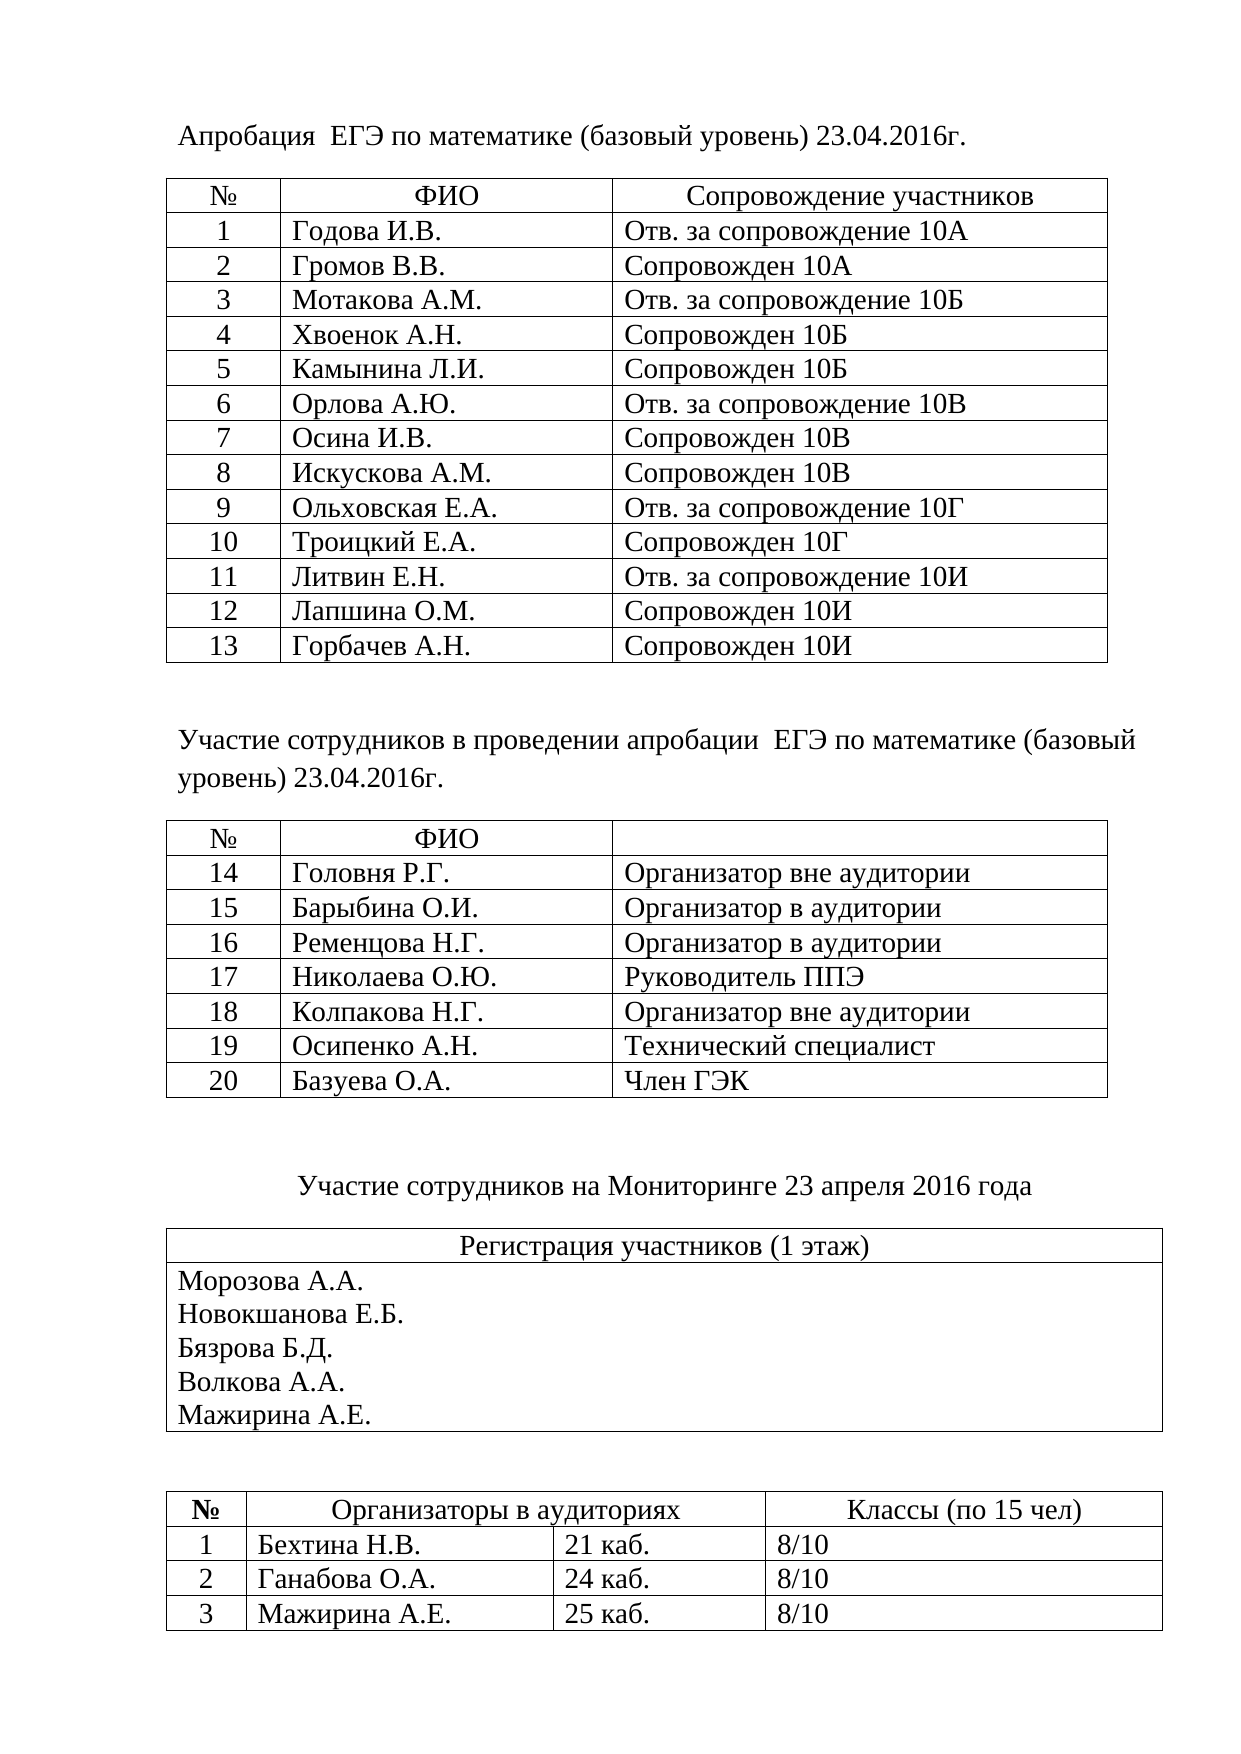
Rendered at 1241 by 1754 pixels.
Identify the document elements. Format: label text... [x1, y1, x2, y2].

table_header Сопровождение участников [613, 179, 1107, 212]
table_cell Организатор в аудитории [613, 925, 1107, 958]
table_cell Мотакова А.М. [281, 282, 612, 316]
table_cell 19 [167, 1029, 280, 1062]
table_cell 2 [167, 248, 280, 281]
table_cell Технический специалист [613, 1029, 1107, 1062]
table_cell Сопровожден 10Г [613, 524, 1107, 558]
table_cell Громов В.В. [281, 248, 612, 281]
table_cell Отв. за сопровождение 10И [613, 559, 1107, 592]
table_cell 8 [167, 455, 280, 489]
table_header Организаторы в аудиториях [247, 1492, 765, 1526]
table_cell Отв. за сопровождение 10А [613, 213, 1107, 247]
table_header Регистрация участников (1 этаж) [167, 1229, 1162, 1262]
text Апробация ЕГЭ по математике (базовый уровень) 23.04.2016г. [177, 118, 1152, 152]
table_cell Член ГЭК [613, 1063, 1107, 1097]
table_cell Организатор в аудитории [613, 890, 1107, 924]
table_cell Сопровожден 10Б [613, 317, 1107, 350]
table_cell Организатор вне аудитории [613, 994, 1107, 1027]
table_cell 5 [167, 351, 280, 385]
table_cell Сопровожден 10Б [613, 351, 1107, 385]
table_cell Отв. за сопровождение 10Б [613, 282, 1107, 316]
table_cell Колпакова Н.Г. [281, 994, 612, 1027]
table_cell Горбачев А.Н. [281, 628, 612, 662]
table_cell Осина И.В. [281, 421, 612, 454]
table_cell 7 [167, 421, 280, 454]
table_cell Отв. за сопровождение 10Г [613, 490, 1107, 523]
table_header Классы (по 15 чел) [766, 1492, 1162, 1526]
table_cell Руководитель ППЭ [613, 959, 1107, 993]
table_header № [167, 1492, 246, 1526]
table_cell Морозова А.А. Новокшанова Е.Б. Бязрова Б.Д. Волкова А.А. Мажирина А.Е. [167, 1263, 1162, 1431]
table_cell Организатор вне аудитории [613, 856, 1107, 889]
table_cell Искускова А.М. [281, 455, 612, 489]
table_cell Троицкий Е.А. [281, 524, 612, 558]
table_cell 8/10 [766, 1527, 1162, 1560]
table_cell Сопровожден 10В [613, 421, 1107, 454]
table_cell Отв. за сопровождение 10В [613, 386, 1107, 419]
table_cell 20 [167, 1063, 280, 1097]
table_cell Орлова А.Ю. [281, 386, 612, 419]
table_cell Сопровожден 10А [613, 248, 1107, 281]
table_cell Сопровожден 10И [613, 594, 1107, 627]
text Участие сотрудников на Мониторинге 23 апреля 2016 года [177, 1168, 1152, 1202]
table_cell Сопровожден 10И [613, 628, 1107, 662]
table_cell 3 [167, 282, 280, 316]
table_cell 16 [167, 925, 280, 958]
table_header № [167, 179, 280, 212]
table_cell Осипенко А.Н. [281, 1029, 612, 1062]
table_cell Бехтина Н.В. [247, 1527, 553, 1560]
table_cell Ганабова О.А. [247, 1561, 553, 1595]
table_header ФИО [281, 821, 612, 854]
table_cell Ольховская Е.А. [281, 490, 612, 523]
table_cell 15 [167, 890, 280, 924]
table_cell Николаева О.Ю. [281, 959, 612, 993]
table_cell Сопровожден 10В [613, 455, 1107, 489]
table_cell 9 [167, 490, 280, 523]
table_cell Мажирина А.Е. [247, 1596, 553, 1629]
table_cell 11 [167, 559, 280, 592]
table_cell Литвин Е.Н. [281, 559, 612, 592]
table_header [613, 821, 1107, 854]
table_cell 2 [167, 1561, 246, 1595]
table_header ФИО [281, 179, 612, 212]
table_cell 4 [167, 317, 280, 350]
table_cell 24 каб. [554, 1561, 765, 1595]
table_cell 21 каб. [554, 1527, 765, 1560]
table_cell 10 [167, 524, 280, 558]
table_cell 17 [167, 959, 280, 993]
table_cell 1 [167, 1527, 246, 1560]
table_cell 25 каб. [554, 1596, 765, 1629]
table_cell Ременцова Н.Г. [281, 925, 612, 958]
table_cell 14 [167, 856, 280, 889]
table_cell Лапшина О.М. [281, 594, 612, 627]
table_cell 12 [167, 594, 280, 627]
table_cell Хвоенок А.Н. [281, 317, 612, 350]
table_cell 8/10 [766, 1596, 1162, 1629]
table_cell 13 [167, 628, 280, 662]
table_header № [167, 821, 280, 854]
table_cell 1 [167, 213, 280, 247]
table_cell Барыбина О.И. [281, 890, 612, 924]
text Участие сотрудников в проведении апробации ЕГЭ по математике (базовый уровень) 23.04.2016г. [177, 722, 1152, 794]
table_cell Базуева О.А. [281, 1063, 612, 1097]
table_cell 3 [167, 1596, 246, 1629]
table_cell 18 [167, 994, 280, 1027]
table_cell Головня Р.Г. [281, 856, 612, 889]
table_cell Годова И.В. [281, 213, 612, 247]
table_cell Камынина Л.И. [281, 351, 612, 385]
table_cell 6 [167, 386, 280, 419]
table_cell 8/10 [766, 1561, 1162, 1595]
